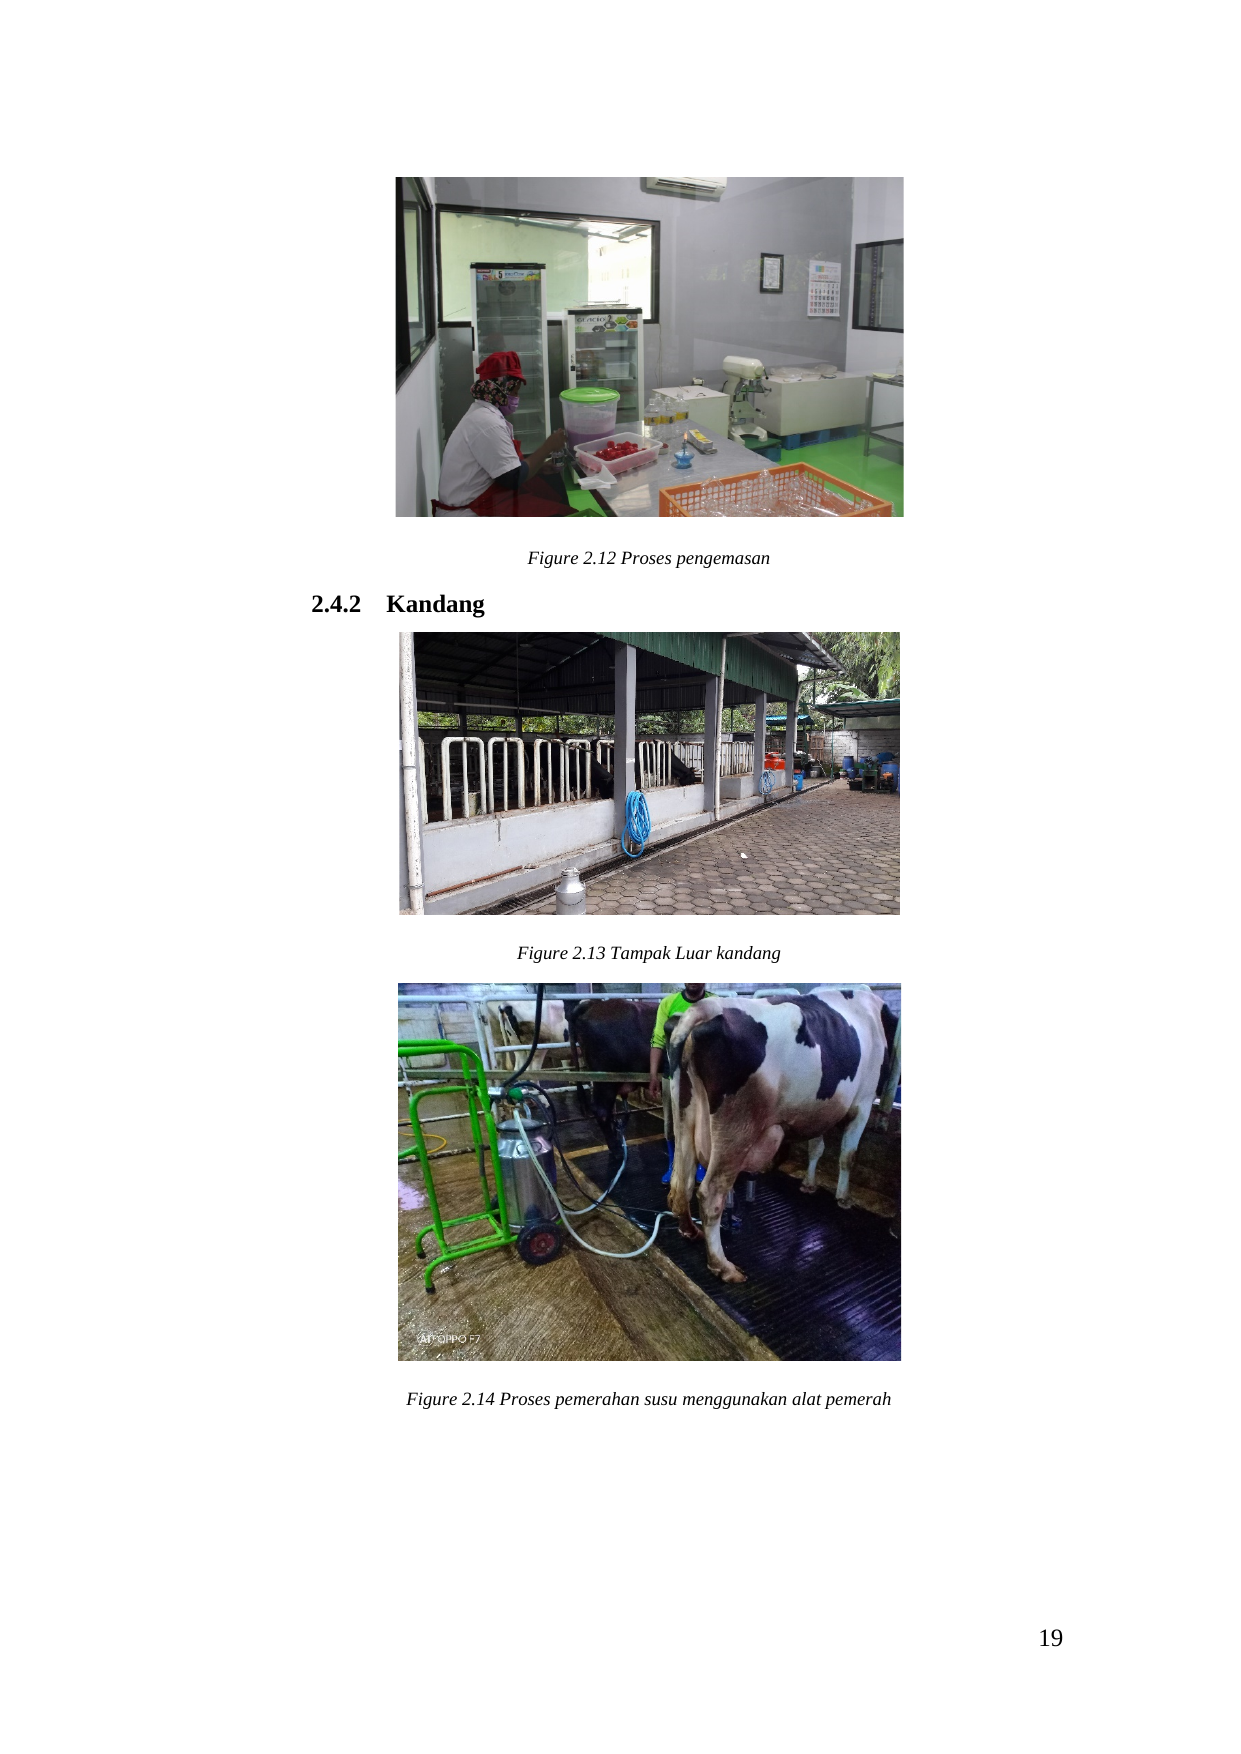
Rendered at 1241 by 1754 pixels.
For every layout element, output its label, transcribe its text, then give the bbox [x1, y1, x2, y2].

subtitle Kandang [311, 589, 1063, 618]
picture [395, 177, 904, 517]
text Figure 2.12 Proses pengemasan [236, 547, 1063, 569]
text Figure 2.13 Tampak Luar kandang [236, 942, 1063, 963]
picture [399, 632, 900, 915]
text Figure 2.14 Proses pemerahan susu menggunakan alat pemerah [236, 1388, 1063, 1409]
picture [398, 983, 902, 1361]
